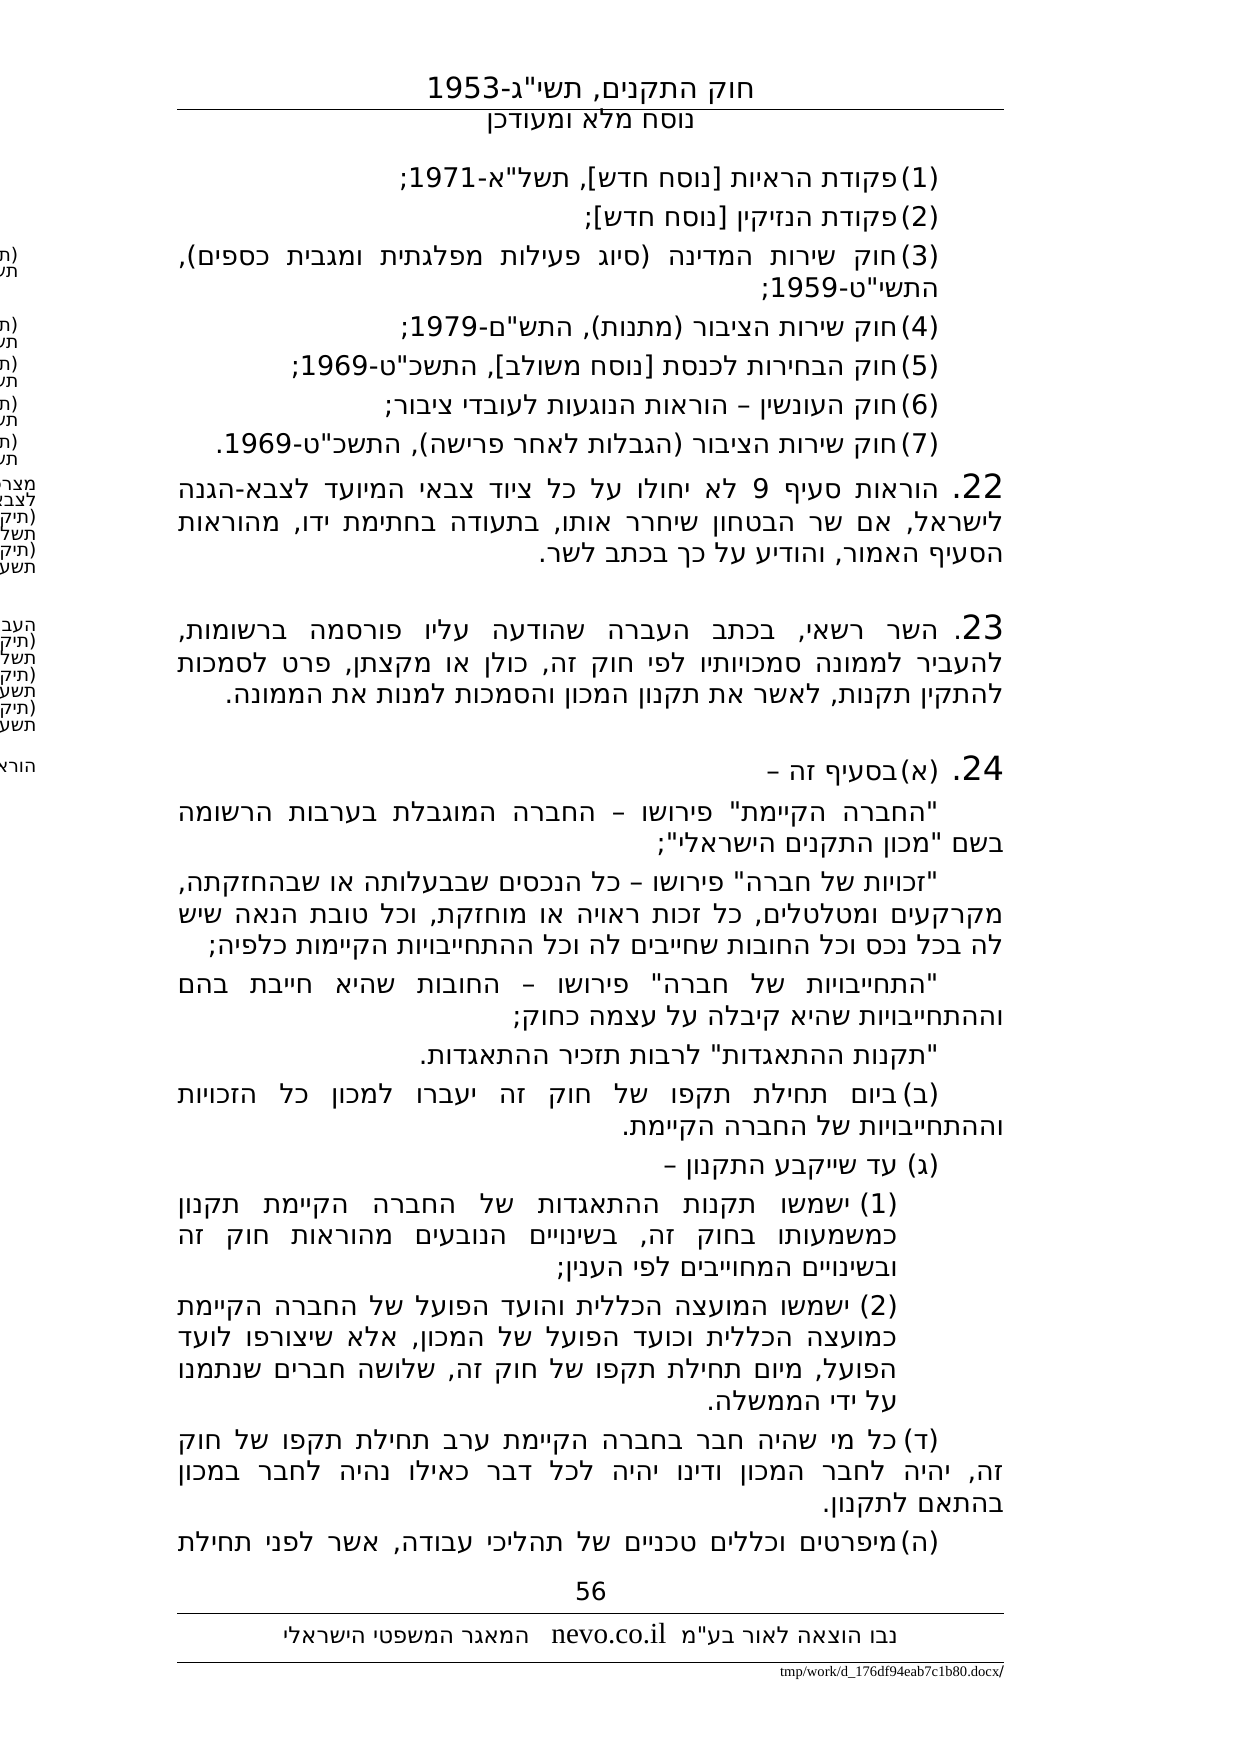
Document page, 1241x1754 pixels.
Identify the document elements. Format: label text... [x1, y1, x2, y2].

text (2) פקודת הנזיקין [נוסח חדש]; [177, 201, 939, 233]
text (3) חוק שירות המדינה (סיוג פעילות מפלגתית ומגבית כספים), התשי"ט-1959; [177, 241, 939, 304]
text "תקנות ההתאגדות" לרבות תזכיר ההתאגדות. [177, 1039, 1004, 1071]
text (1) ישמשו תקנות ההתאגדות של החברה הקיימת תקנון כמשמעותו בחוק זה, בשינויים הנובעים מהוראות חוק זה ובשינויים המחוייבים לפי הענין; [177, 1188, 898, 1283]
text "התחייבויות של חברה" פירושו – החובות שהיא חייבת בהם וההתחייבויות שהיא קיבלה על עצמה כחוק; [177, 969, 1004, 1032]
text (4) חוק שירות הציבור (מתנות), התש"ם-1979; [177, 311, 939, 343]
text 22. הוראות סעיף 9 לא יחולו על כל ציוד צבאי המיועד לצבא-הגנה לישראל, אם שר הבטחון שיחרר אותו, בתעודה בחתימת ידו, מהוראות הסעיף האמור, והודיע על כך בכתב לשר. [177, 467, 1004, 569]
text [177, 1526, 1004, 1558]
text (7) חוק שירות הציבור (הגבלות לאחר פרישה), התשכ"ט-1969. [177, 428, 939, 460]
text (2) ישמשו המועצה הכללית והועד הפועל של החברה הקיימת כמועצה הכללית וכועד הפועל של המכון, אלא שיצורפו לועד הפועל, מיום תחילת תקפו של חוק זה, שלושה חברים שנתמנו על ידי הממשלה. [177, 1290, 898, 1416]
text (6) חוק העונשין – הוראות הנוגעות לעובדי ציבור; [177, 389, 939, 421]
text (ג) עד שייקבע התקנון – [177, 1149, 1004, 1181]
text (ד) כל מי שהיה חבר בחברה הקיימת ערב תחילת תקפו של חוק זה, יהיה לחבר המכון ודינו יהיה לכל דבר כאילו נהיה לחבר במכון בהתאם לתקנון. [177, 1424, 1004, 1519]
text (1) פקודת הראיות [נוסח חדש], תשל"א-1971; [177, 162, 939, 194]
text 23. השר רשאי, בכתב העברה שהודעה עליו פורסמה ברשומות, להעביר לממונה סמכויותיו לפי חוק זה, כולן או מקצתן, פרט לסמכות להתקין תקנות, לאשר את תקנון המכון והסמכות למנות את הממונה. [177, 608, 1004, 710]
text "החברה הקיימת" פירושו – החברה המוגבלת בערבות הרשומה בשם "מכון התקנים הישראלי"; [177, 796, 1004, 859]
text (5) חוק הבחירות לכנסת [נוסח משולב], התשכ"ט-1969; [177, 350, 939, 382]
text 24. (א) בסעיף זה – [177, 749, 1004, 788]
text (ב) ביום תחילת תקפו של חוק זה יעברו למכון כל הזכויות וההתחייבויות של החברה הקיימת. [177, 1078, 1004, 1141]
text "זכויות של חברה" פירושו – כל הנכסים שבבעלותה או שבהחזקתה, מקרקעים ומטלטלים, כל זכות ראויה או מוחזקת, וכל טובת הנאה שיש לה בכל נכס וכל החובות שחייבים לה וכל ההתחייבויות הקיימות כלפיה; [177, 866, 1004, 961]
